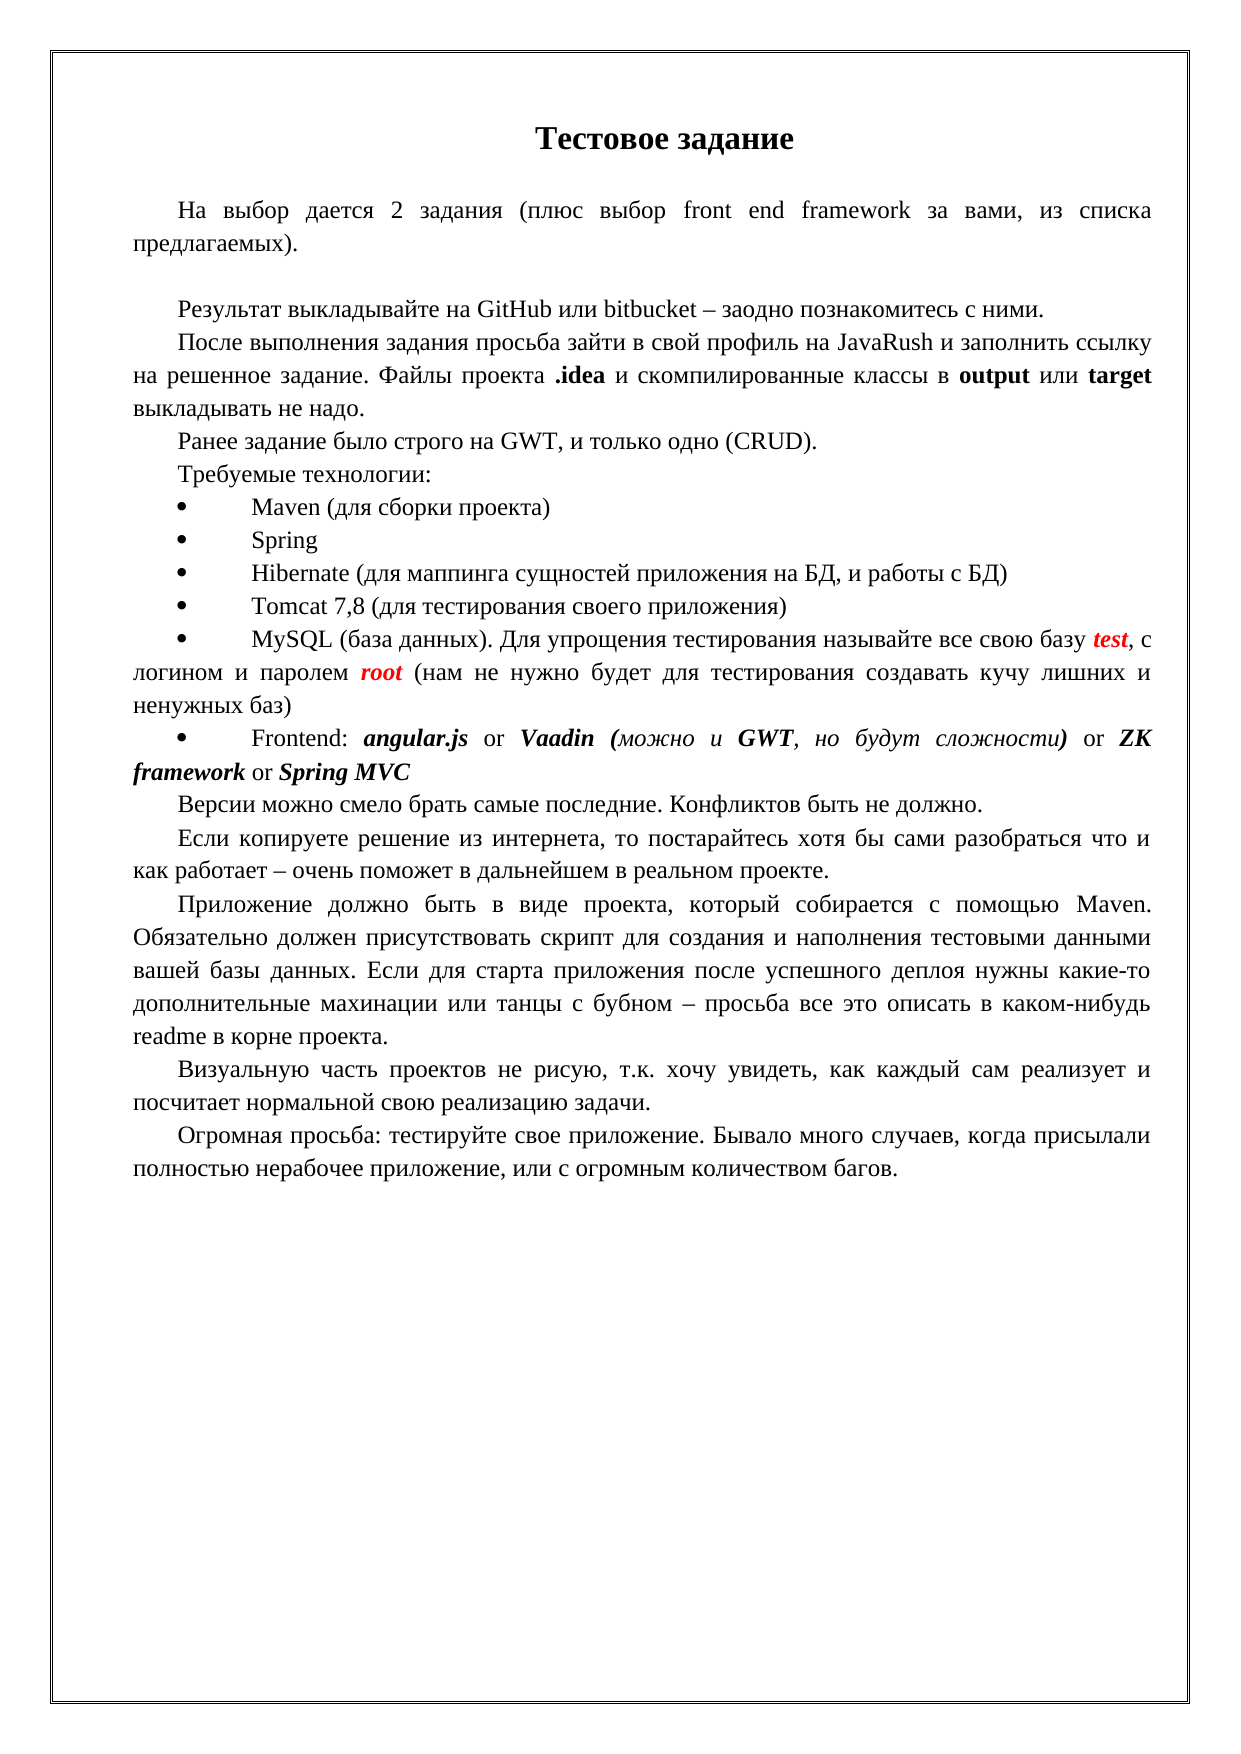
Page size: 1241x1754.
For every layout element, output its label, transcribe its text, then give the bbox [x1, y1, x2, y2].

text На выбор дается 2 задания (плюс выбор front end framework за вами, из списка предлагаемых). [133, 195, 1152, 257]
list Hibernate (для маппинга сущностей приложения на БД, и работы с БД) [133, 558, 1152, 587]
text Результат выкладывайте на GitHub или bitbucket – заодно познакомитесь с ними. [133, 294, 1152, 323]
list Frontend: angular.js or Vaadin (можно и GWT, но будут сложности) or ZK framework or Spring MVC [133, 723, 1152, 785]
text Версии можно смело брать самые последние. Конфликтов быть не должно. [133, 789, 1152, 818]
text Визуальную часть проектов не рисую, т.к. хочу увидеть, как каждый сам реализует и посчитает нормальной свою реализацию задачи. [133, 1054, 1152, 1116]
list MySQL (база данных). Для упрощения тестирования называйте все свою базу test, с логином и паролем root (нам не нужно будет для тестирования создавать кучу лишних и ненужных баз) [133, 624, 1152, 719]
text Огромная просьба: тестируйте свое приложение. Бывало много случаев, когда присылали полностью нерабочее приложение, или с огромным количеством багов. [133, 1120, 1152, 1182]
list Tomcat 7,8 (для тестирования своего приложения) [133, 591, 1152, 620]
text Приложение должно быть в виде проекта, который собирается с помощью Maven. Обязательно должен присутствовать скрипт для создания и наполнения тестовыми данными вашей базы данных. Если для старта приложения после успешного деплоя нужны какие-то дополнительные махинации или танцы с бубном – просьба все это описать в каком-нибудь readme в корне проекта. [133, 889, 1152, 1049]
text Если копируете решение из интернета, то постарайтесь хотя бы сами разобраться что и как работает – очень поможет в дальнейшем в реальном проекте. [133, 823, 1152, 884]
text Требуемые технологии: [133, 459, 1152, 488]
list Maven (для сборки проекта) [133, 492, 1152, 521]
list Spring [133, 525, 1152, 554]
text После выполнения задания просьба зайти в свой профиль на JavaRush и заполнить ссылку на решенное задание. Файлы проекта .idea и скомпилированные классы в output или target выкладывать не надо. [133, 327, 1152, 422]
text Тестовое задание [133, 118, 1152, 156]
text Ранее задание было строго на GWT, и только одно (CRUD). [133, 426, 1152, 455]
